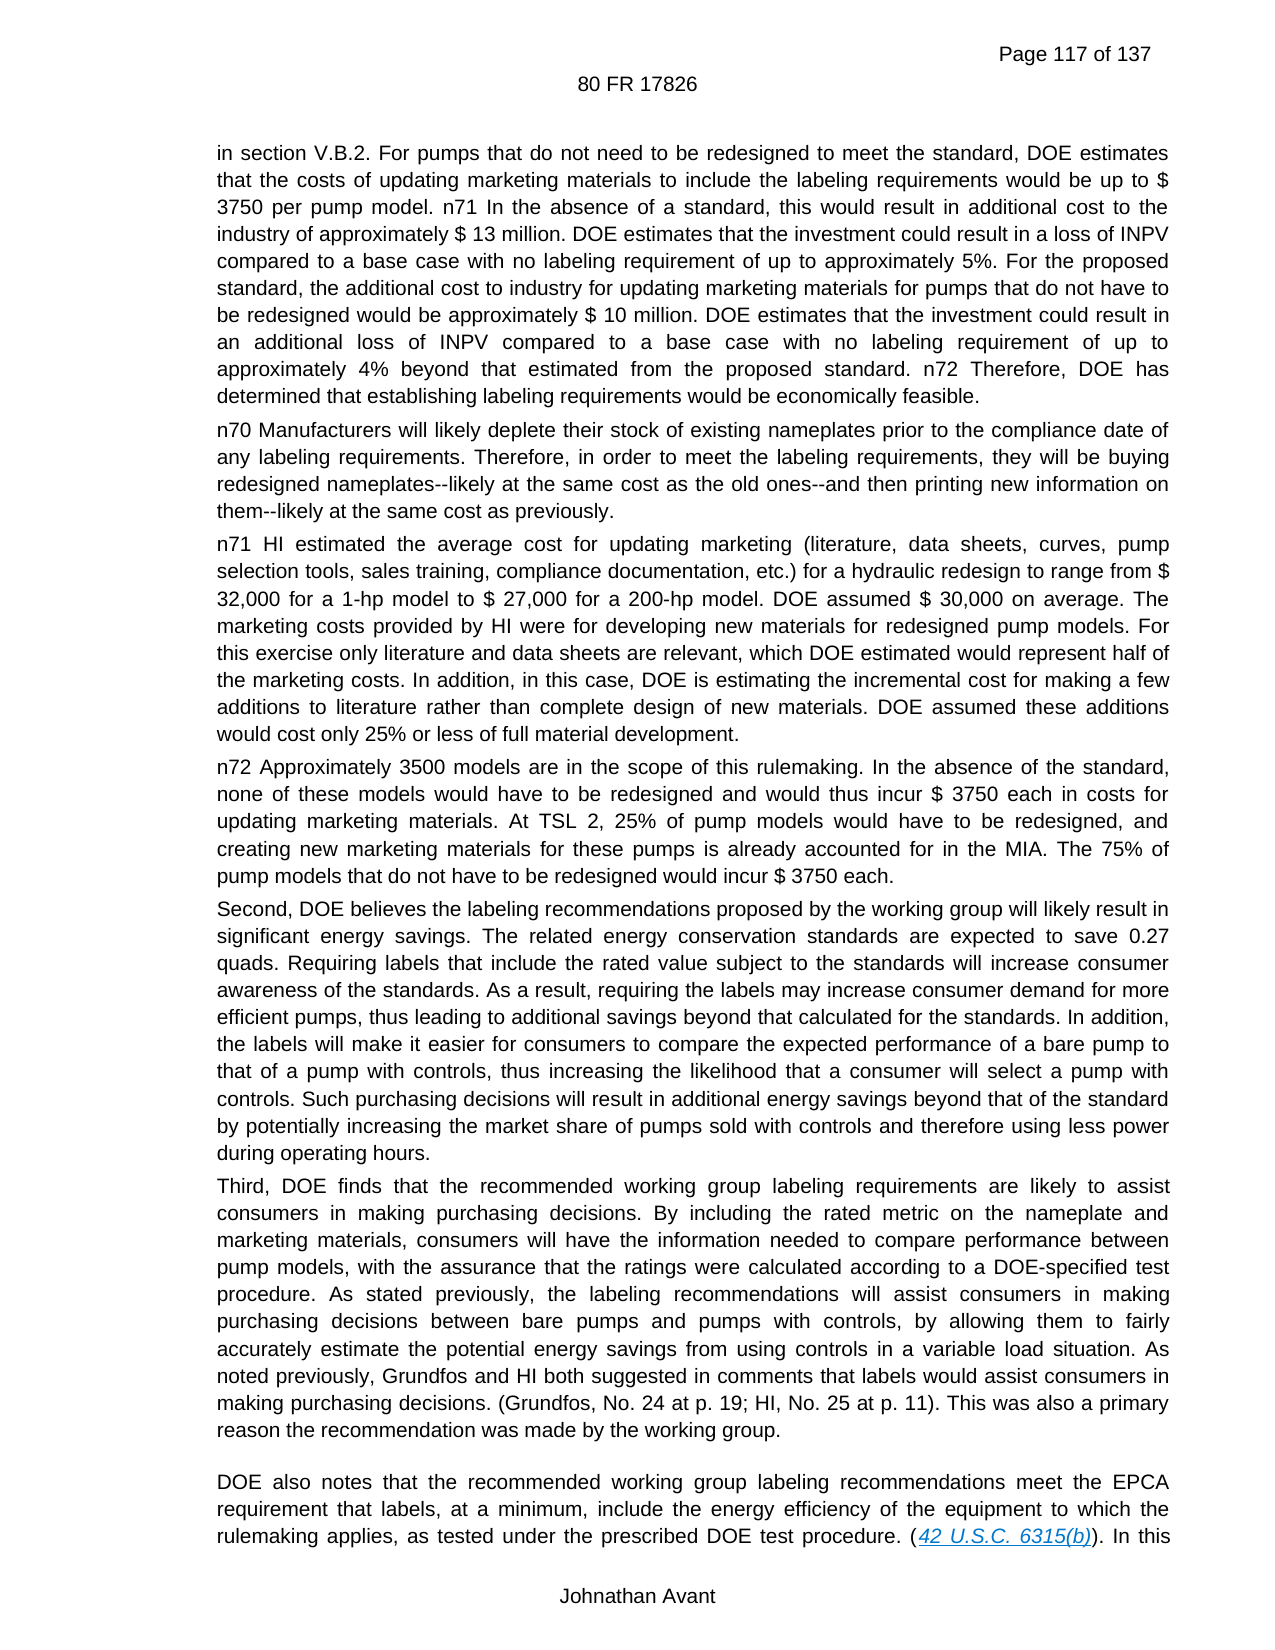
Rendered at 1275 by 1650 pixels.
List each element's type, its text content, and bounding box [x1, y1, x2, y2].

text n70 Manufacturers will likely deplete their stock of existing nameplates prior to the compliance date of any labeling requirements. Therefore, in order to meet the labeling requirements, they will be buying redesigned nameplates--likely at the same cost as the old ones--and then printing new information on them--likely at the same cost as previously. [217, 414, 1171, 523]
text n71 HI estimated the average cost for updating marketing (literature, data sheets, curves, pump selection tools, sales training, compliance documentation, etc.) for a hydraulic redesign to range from $ 32,000 for a 1-hp model to $ 27,000 for a 200-hp model. DOE assumed $ 30,000 on average. The marketing costs provided by HI were for developing new materials for redesigned pump models. For this exercise only literature and data sheets are relevant, which DOE estimated would represent half of the marketing costs. In addition, in this case, DOE is estimating the incremental cost for making a few additions to literature rather than complete design of new materials. DOE assumed these additions would cost only 25% or less of full material development. [217, 529, 1171, 746]
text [217, 1467, 1171, 1548]
text n72 Approximately 3500 models are in the scope of this rulemaking. In the absence of the standard, none of these models would have to be redesigned and would thus incur $ 3750 each in costs for updating marketing materials. At TSL 2, 25% of pump models would have to be redesigned, and creating new marketing materials for these pumps is already accounted for in the MIA. The 75% of pump models that do not have to be redesigned would incur $ 3750 each. [217, 752, 1171, 887]
text Second, DOE believes the labeling recommendations proposed by the working group will likely result in significant energy savings. The related energy conservation standards are expected to save 0.27 quads. Requiring labels that include the rated value subject to the standards will increase consumer awareness of the standards. As a result, requiring the labels may increase consumer demand for more efficient pumps, thus leading to additional savings beyond that calculated for the standards. In addition, the labels will make it easier for consumers to compare the expected performance of a bare pump to that of a pump with controls, thus increasing the likelihood that a consumer will select a pump with controls. Such purchasing decisions will result in additional energy savings beyond that of the standard by potentially increasing the market share of pumps sold with controls and therefore using less power during operating hours. [217, 894, 1171, 1164]
text Third, DOE finds that the recommended working group labeling requirements are likely to assist consumers in making purchasing decisions. By including the rated metric on the nameplate and marketing materials, consumers will have the information needed to compare performance between pump models, with the assurance that the ratings were calculated according to a DOE-specified test procedure. As stated previously, the labeling recommendations will assist consumers in making purchasing decisions between bare pumps and pumps with controls, by allowing them to fairly accurately estimate the potential energy savings from using controls in a variable load situation. As noted previously, Grundfos and HI both suggested in comments that labels would assist consumers in making purchasing decisions. (Grundfos, No. 24 at p. 19; HI, No. 25 at p. 11). This was also a primary reason the recommendation was made by the working group. [217, 1171, 1171, 1442]
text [217, 137, 1171, 408]
